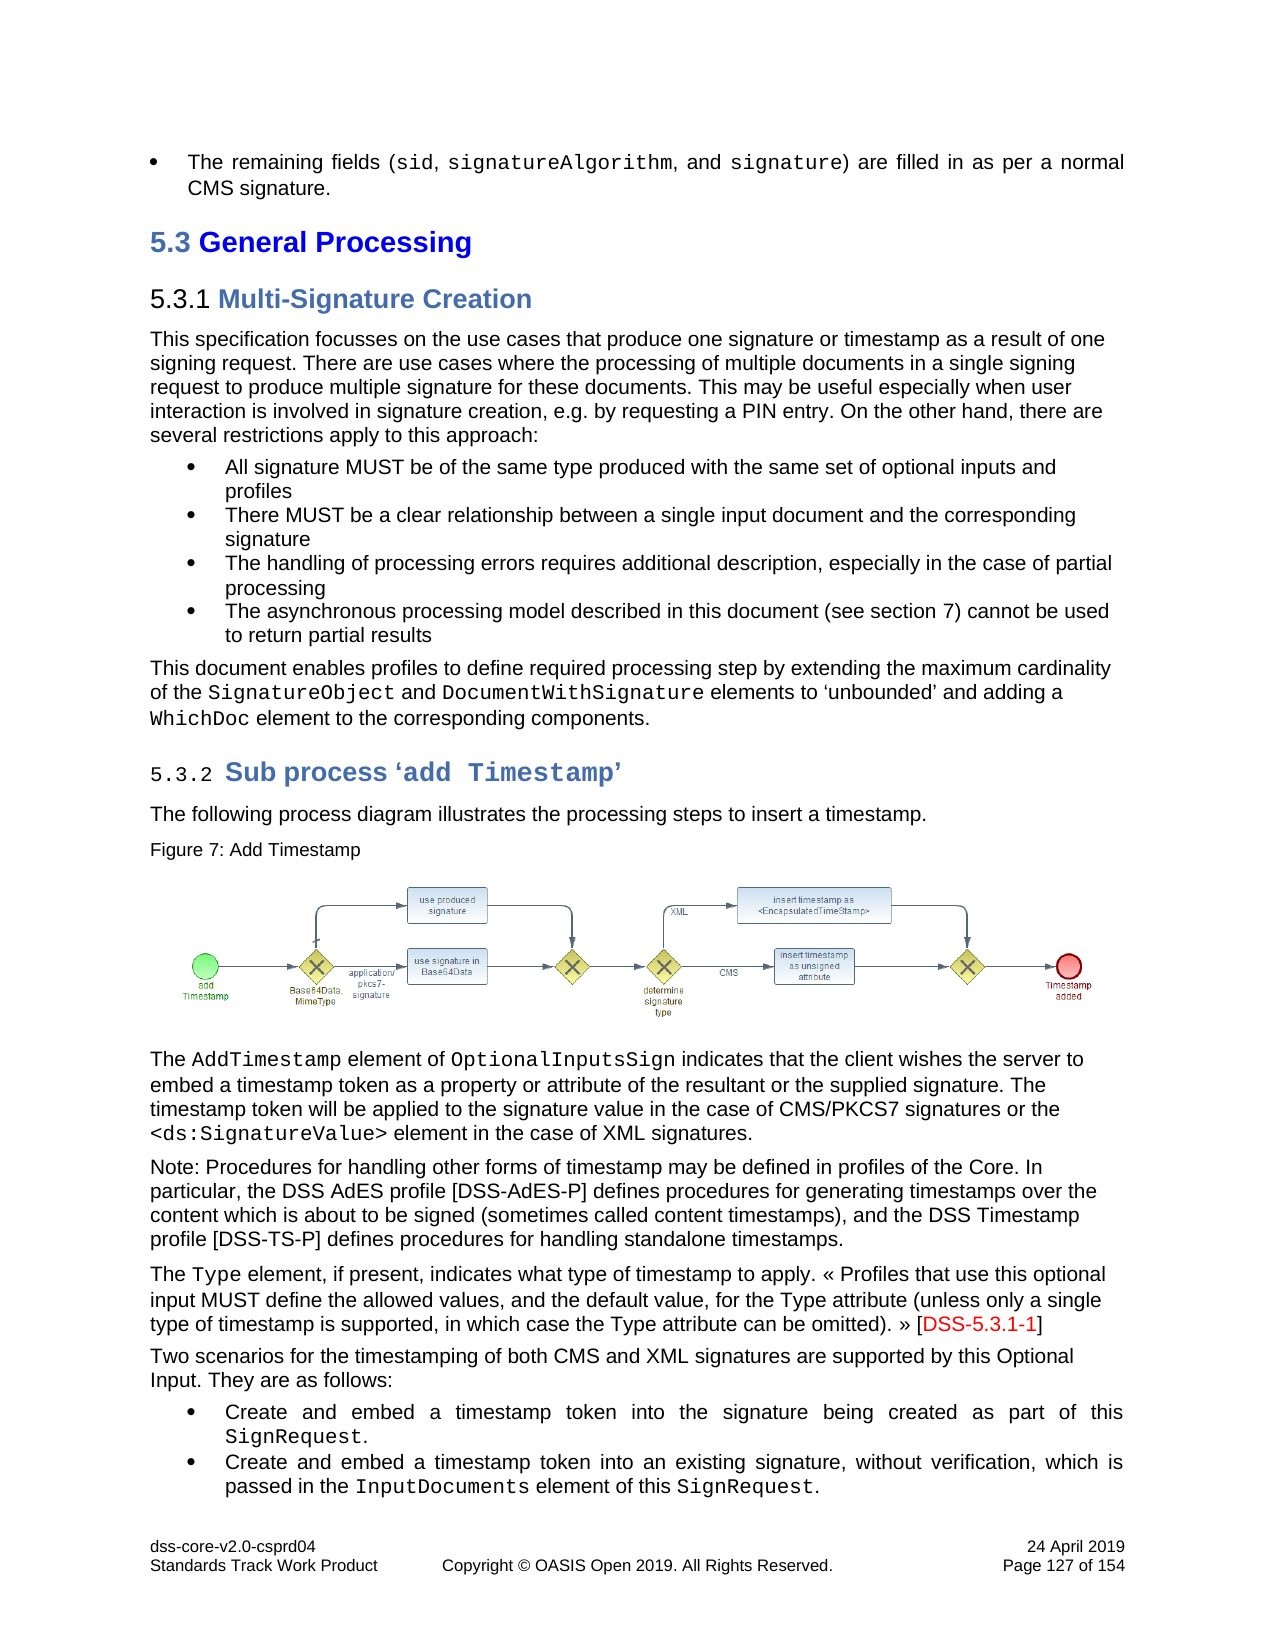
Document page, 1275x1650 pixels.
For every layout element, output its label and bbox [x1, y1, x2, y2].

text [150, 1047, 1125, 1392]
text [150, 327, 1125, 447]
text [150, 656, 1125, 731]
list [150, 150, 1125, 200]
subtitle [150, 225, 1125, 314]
picture [150, 872, 1125, 1039]
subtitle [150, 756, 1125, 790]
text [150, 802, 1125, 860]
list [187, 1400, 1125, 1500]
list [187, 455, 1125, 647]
